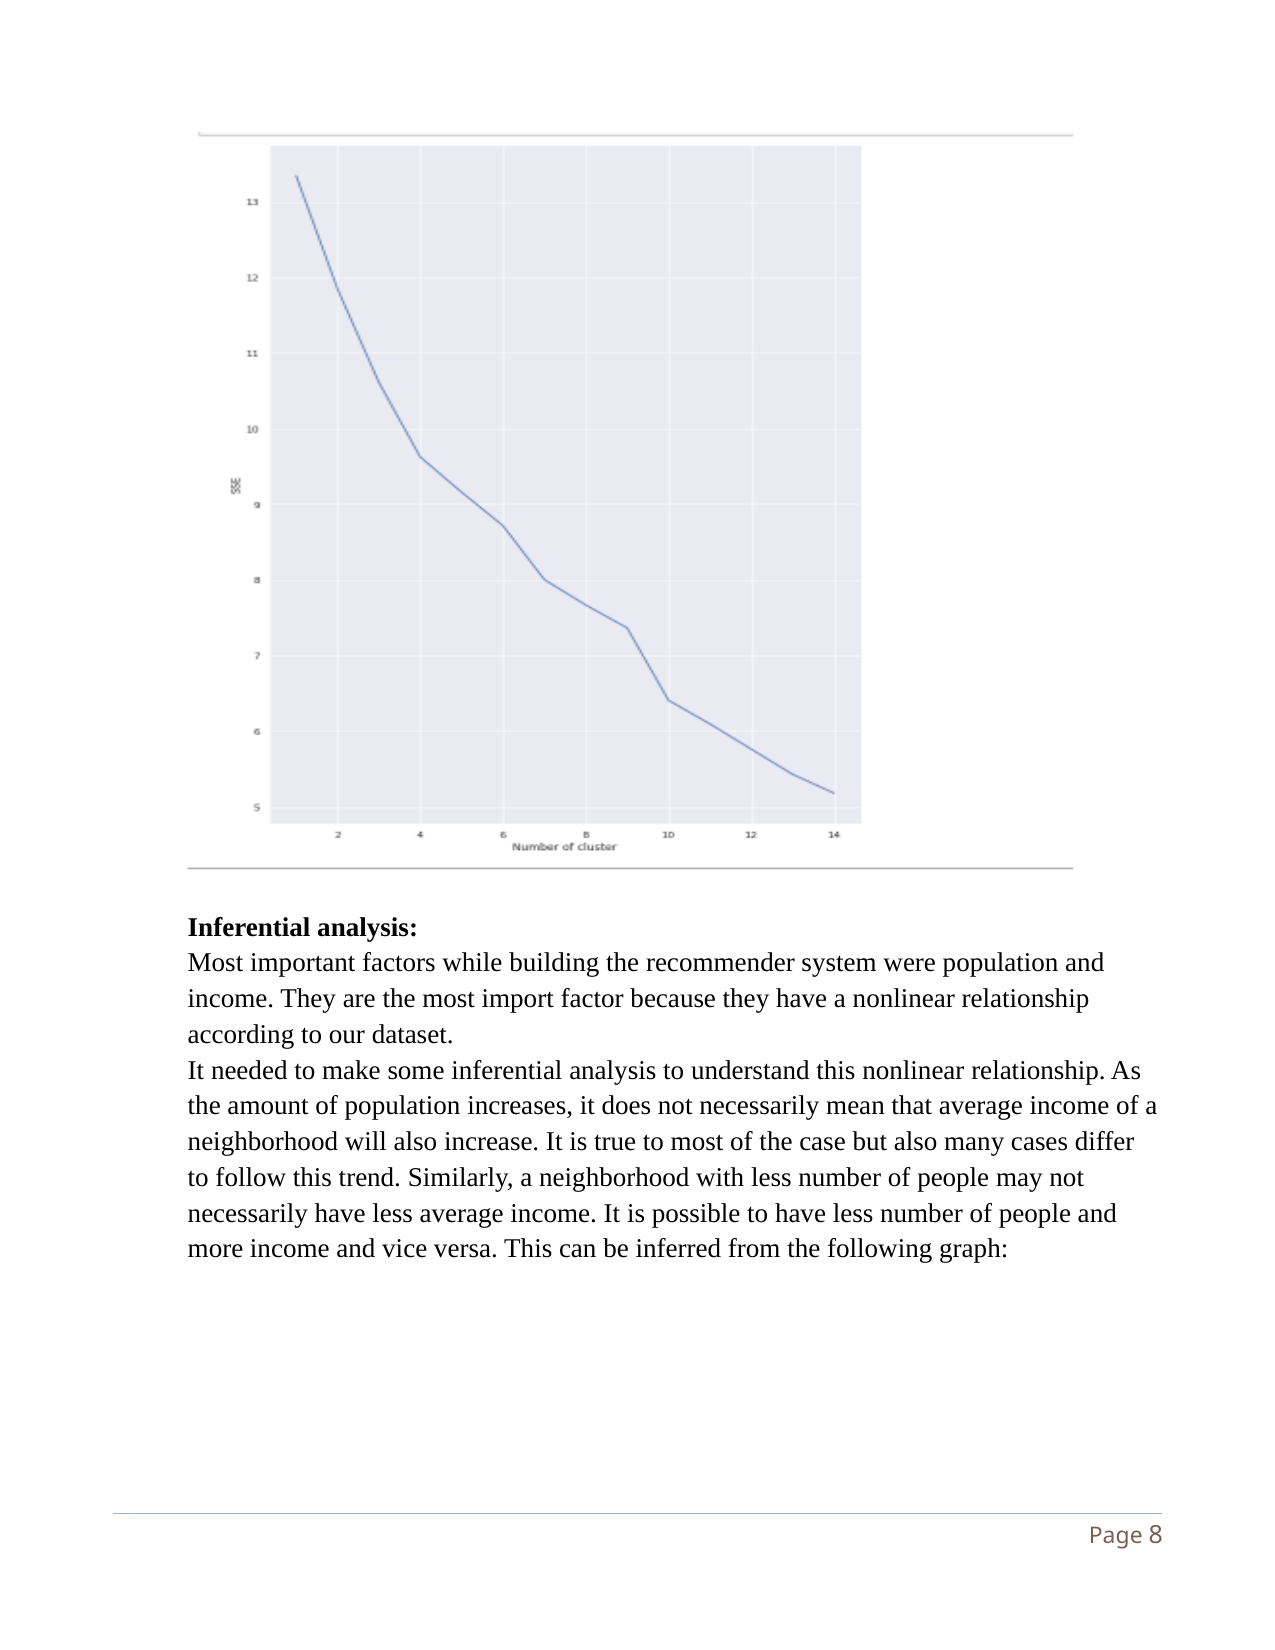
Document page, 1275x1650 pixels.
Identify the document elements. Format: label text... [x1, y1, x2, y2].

list Most important factors while building the recommender system were population and income. They are the most import factor because they have a nonlinear relationship according to our dataset. [187, 947, 1162, 1049]
picture [187, 132, 1074, 871]
list Inferential analysis: [187, 911, 1162, 942]
list It needed to make some inferential analysis to understand this nonlinear relationship. As the amount of population increases, it does not necessarily mean that average income of a neighborhood will also increase. It is true to most of the case but also many cases differ to follow this trend. Similarly, a neighborhood with less number of people may not necessarily have less average income. It is possible to have less number of people and more income and vice versa. This can be inferred from the following graph: [187, 1054, 1162, 1263]
